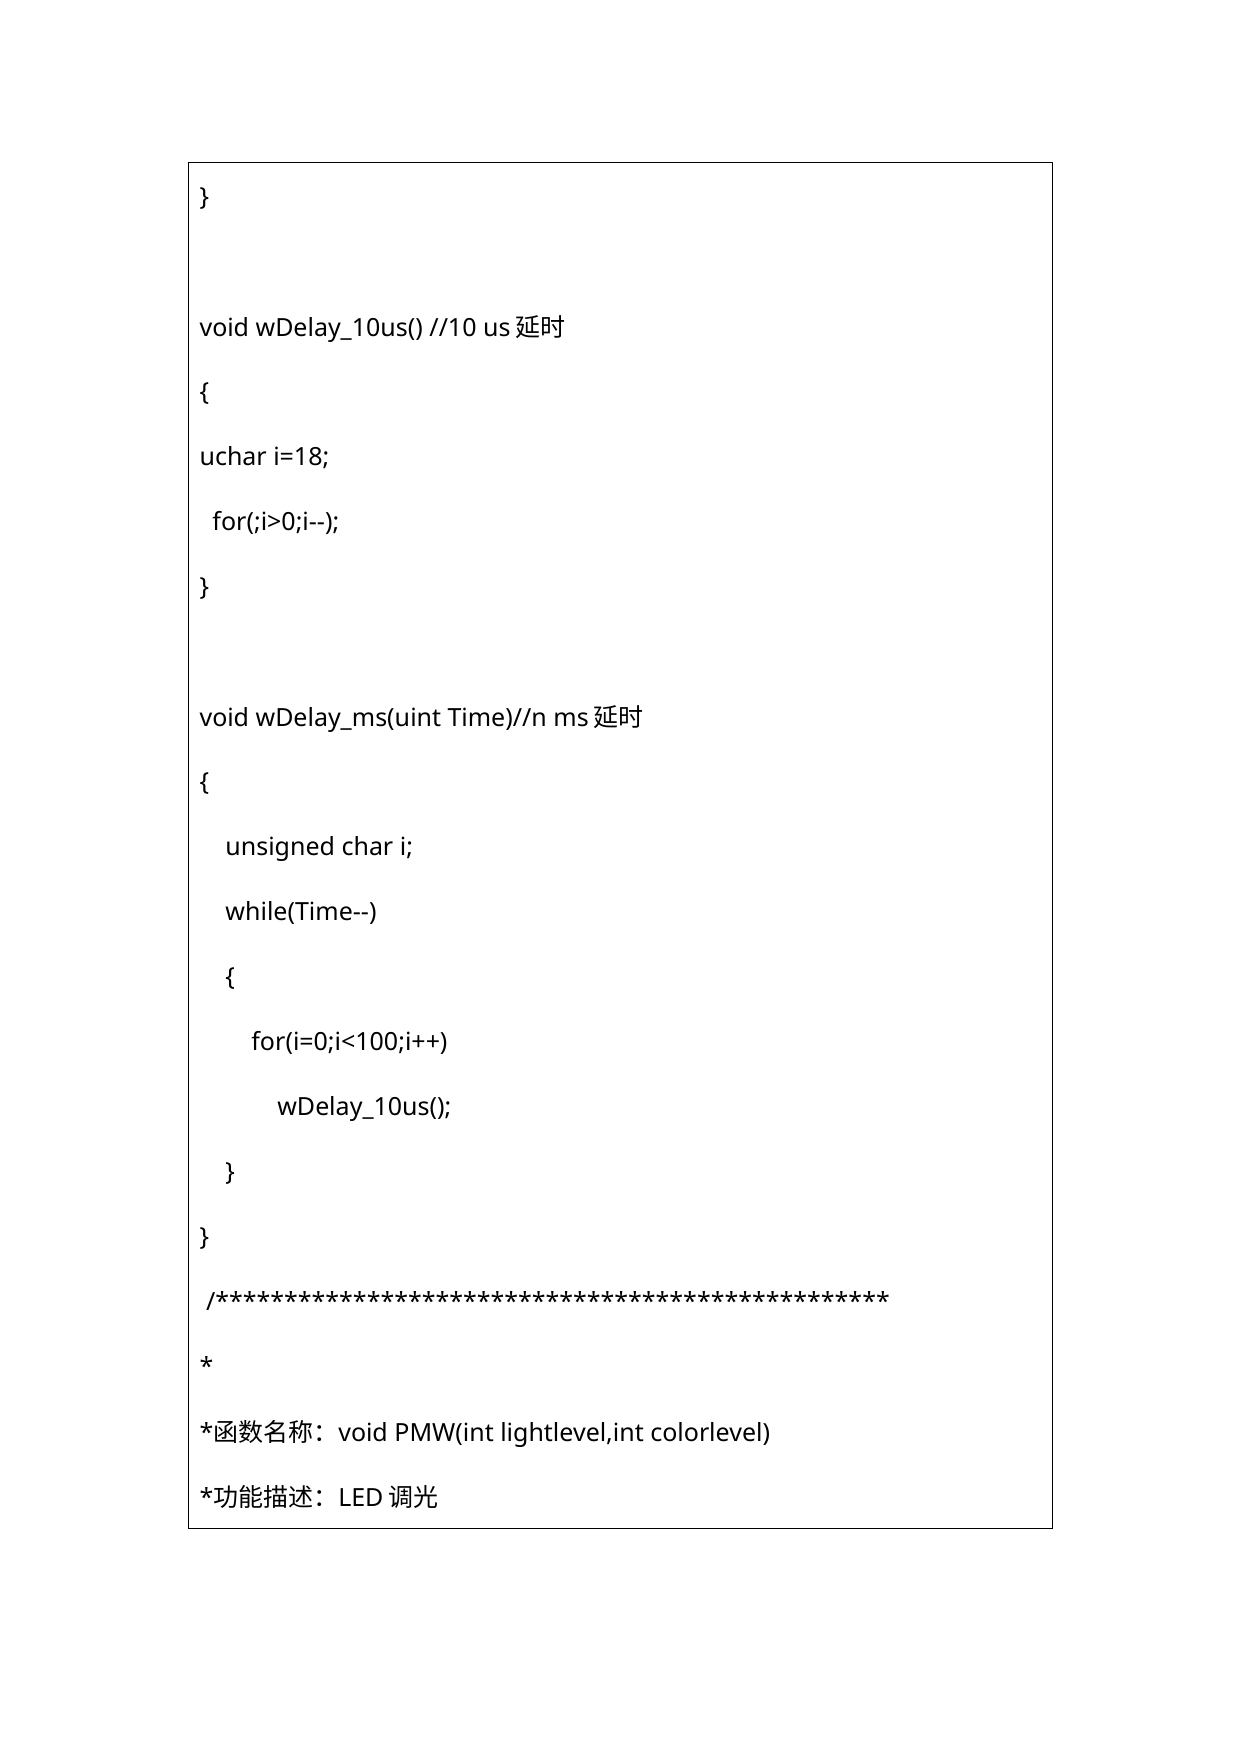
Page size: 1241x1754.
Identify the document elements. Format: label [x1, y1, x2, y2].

table_cell [189, 163, 1052, 1528]
